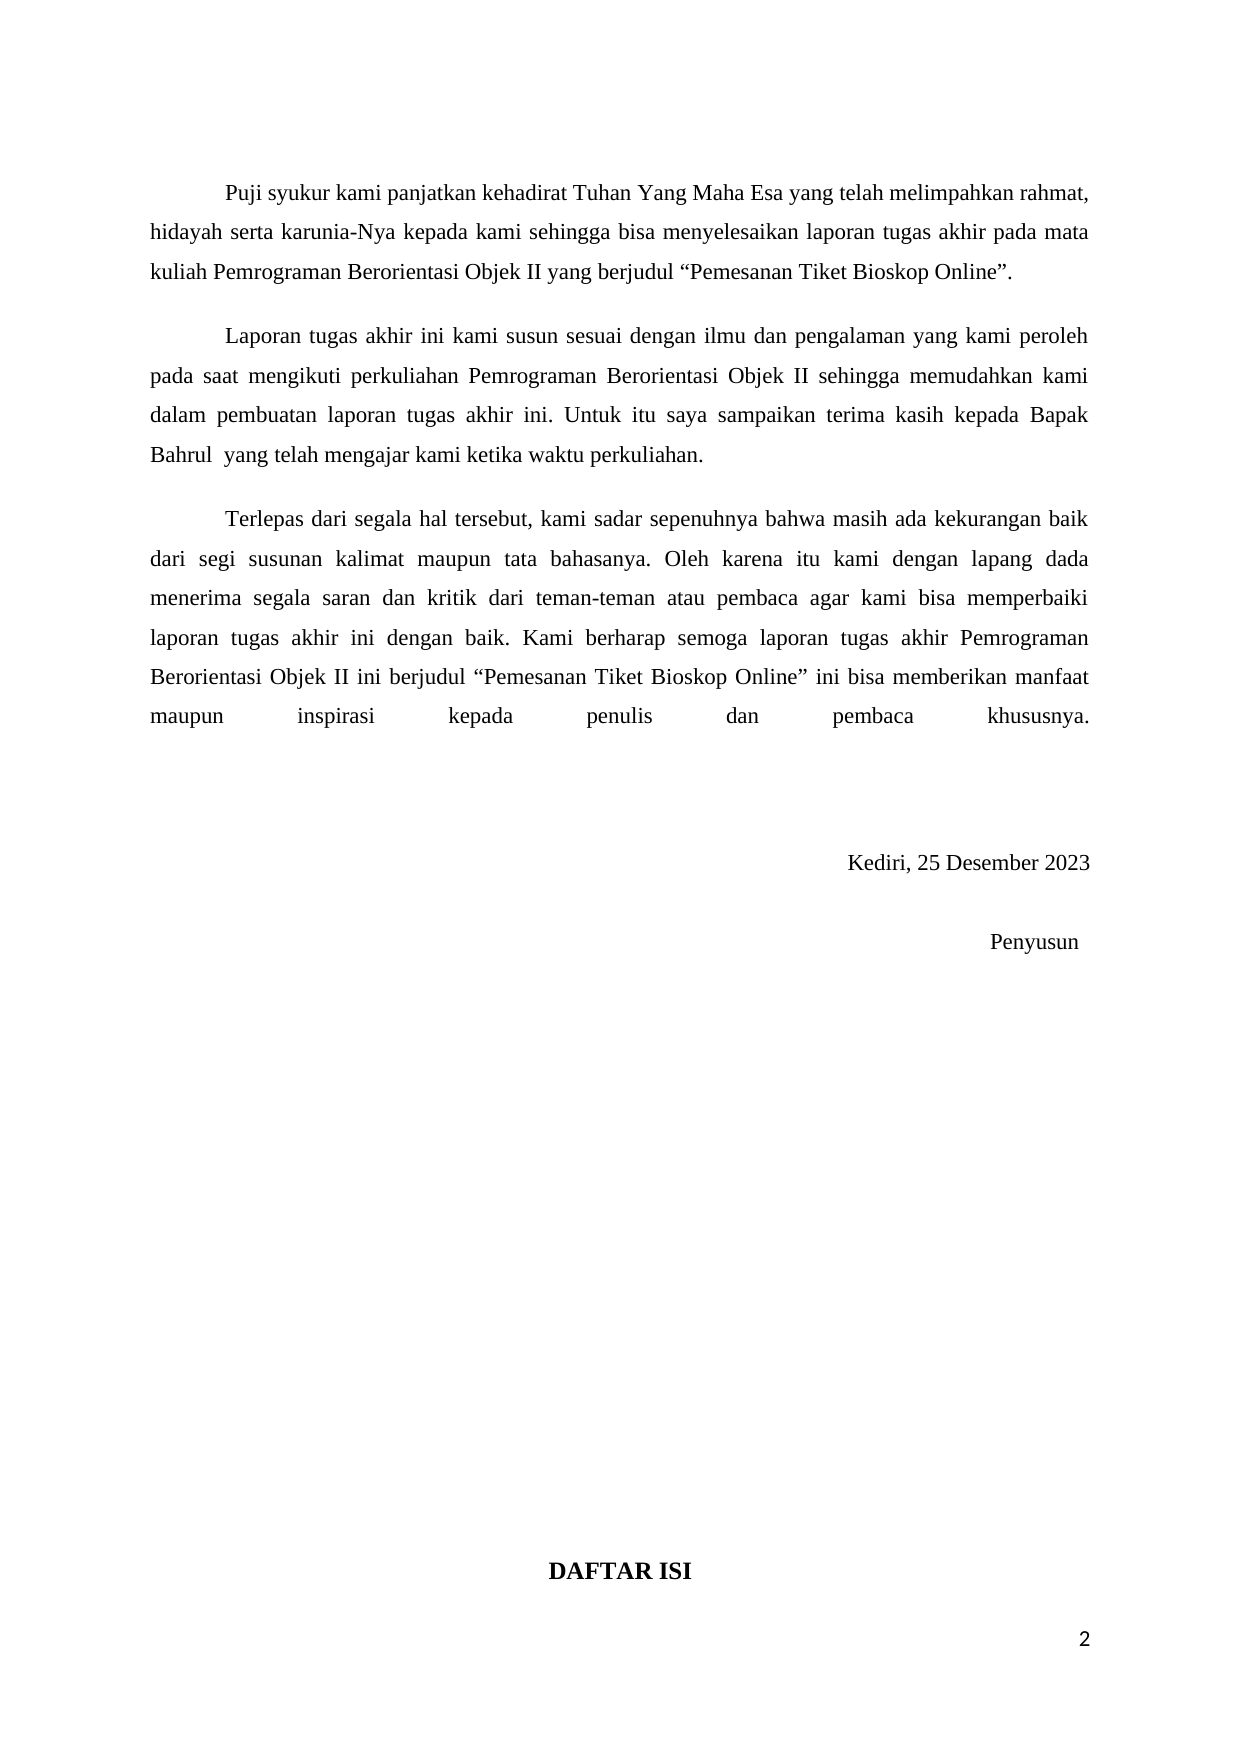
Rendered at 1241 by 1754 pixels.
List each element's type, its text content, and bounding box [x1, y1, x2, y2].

text DAFTAR ISI [150, 1556, 1090, 1585]
text Penyusun [150, 876, 1090, 955]
text Puji syukur kami panjatkan kehadirat Tuhan Yang Maha Esa yang telah melimpahkan rahmat, hidayah serta karunia-Nya kepada kami sehingga bisa menyelesaikan laporan tugas akhir pada mata kuliah Pemrograman Berorientasi Objek II yang berjudul “Pemesanan Tiket Bioskop Online”. [150, 179, 1090, 284]
text Laporan tugas akhir ini kami susun sesuai dengan ilmu dan pengalaman yang kami peroleh pada saat mengikuti perkuliahan Pemrograman Berorientasi Objek II sehingga memudahkan kami dalam pembuatan laporan tugas akhir ini. Untuk itu saya sampaikan terima kasih kepada Bapak Bahrul yang telah mengajar kami ketika waktu perkuliahan. [150, 322, 1090, 467]
text Kediri, 25 Desember 2023 [150, 849, 1090, 876]
text Terlepas dari segala hal tersebut, kami sadar sepenuhnya bahwa masih ada kekurangan baik dari segi susunan kalimat maupun tata bahasanya. Oleh karena itu kami dengan lapang dada menerima segala saran dan kritik dari teman-teman atau pembaca agar kami bisa memperbaiki laporan tugas akhir ini dengan baik. Kami berharap semoga laporan tugas akhir Pemrograman Berorientasi Objek II ini berjudul “Pemesanan Tiket Bioskop Online” ini bisa memberikan manfaat maupun inspirasi kepada penulis dan pembaca khususnya. [150, 505, 1090, 810]
